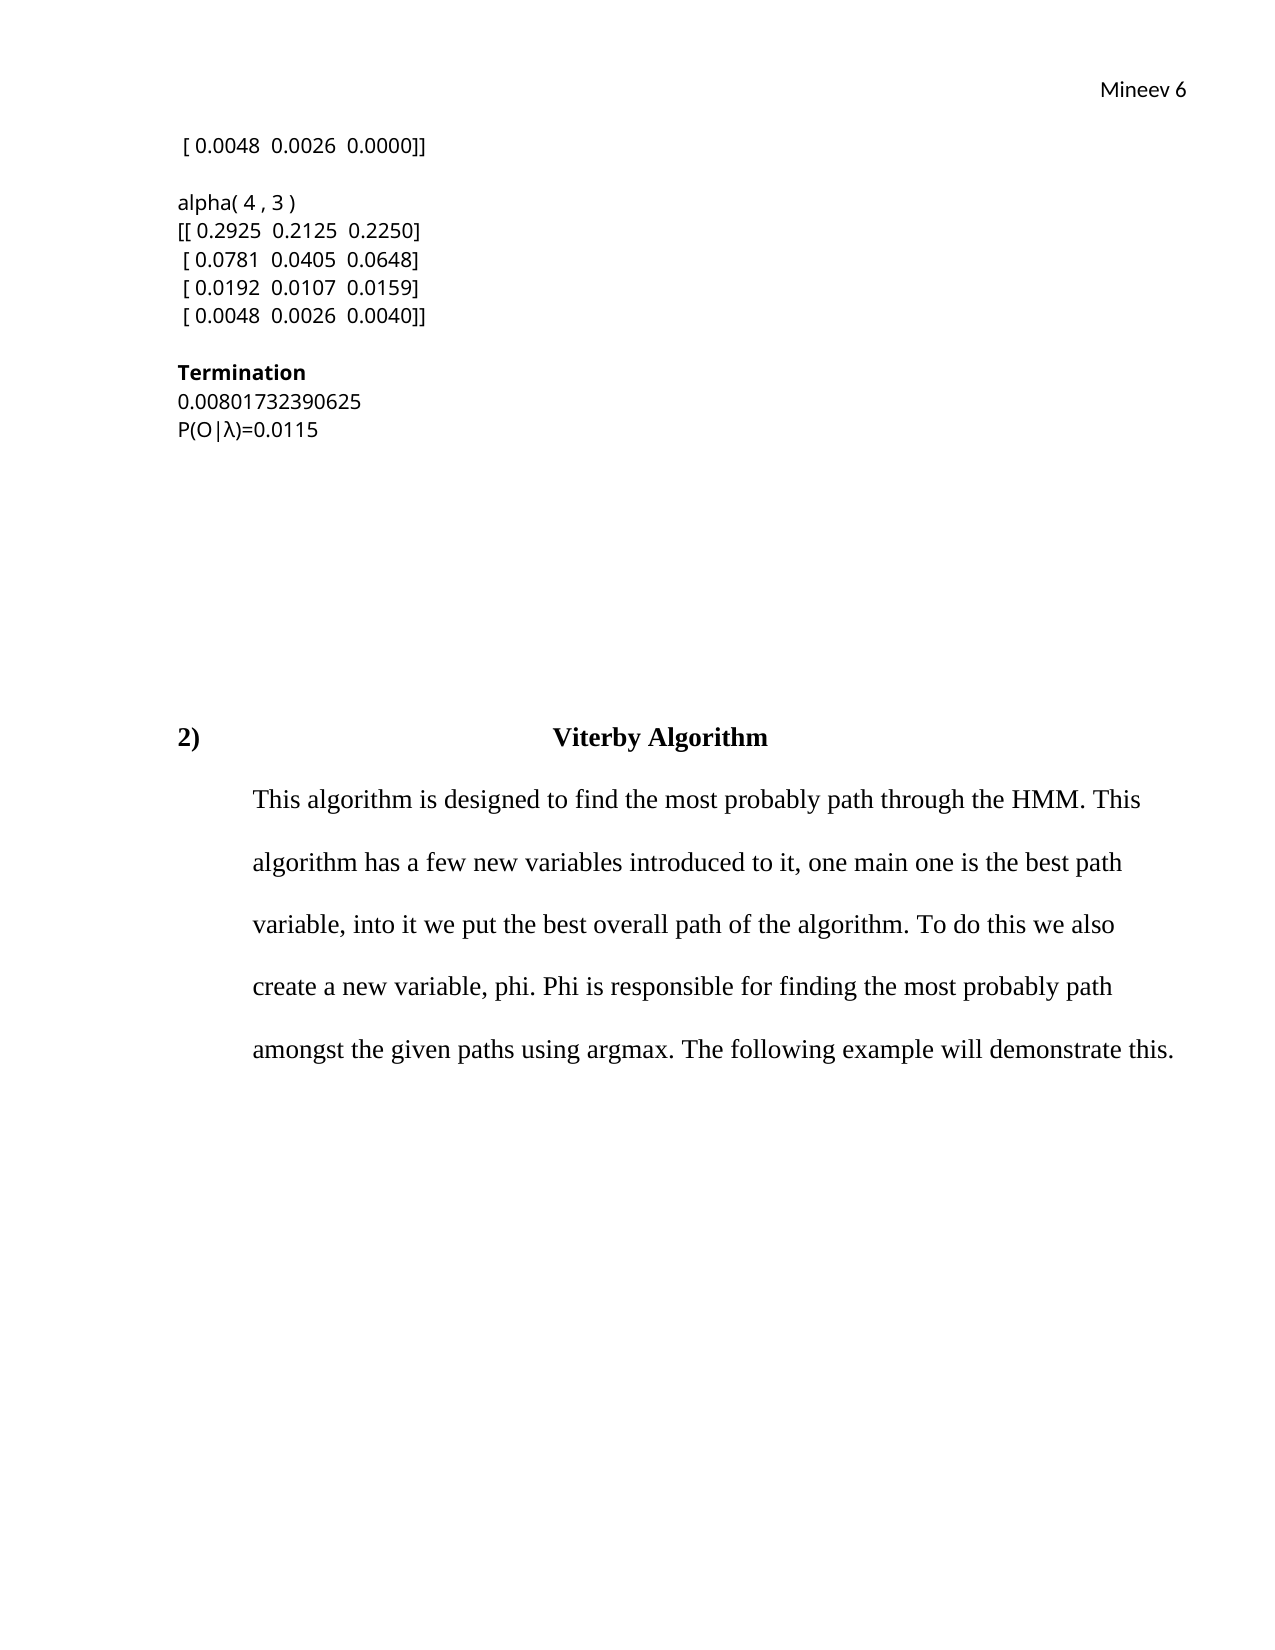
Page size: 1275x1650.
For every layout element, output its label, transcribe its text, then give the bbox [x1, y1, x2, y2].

text [ 0.0192 0.0107 0.0159] [177, 273, 1186, 302]
text [ 0.0048 0.0026 0.0040]] [177, 302, 1186, 330]
text P(O|λ)=0.0115 [177, 415, 1186, 444]
text [[ 0.2925 0.2125 0.2250] [177, 216, 1186, 245]
text alpha( 4 , 3 ) [177, 188, 1186, 216]
text [ 0.0781 0.0405 0.0648] [177, 245, 1186, 273]
list Viterby Algorithm [177, 721, 1186, 752]
list This algorithm is designed to find the most probably path through the HMM. This algorithm has a few new variables introduced to it, one main one is the best path variable, into it we put the best overall path of the algorithm. To do this we also create a new variable, phi. Phi is responsible for finding the most probably path amongst the given paths using argmax. The following example will demonstrate this. [252, 784, 1186, 1064]
text Termination [177, 358, 1186, 387]
text 0.00801732390625 [177, 387, 1186, 415]
text [ 0.0048 0.0026 0.0000]] [177, 131, 1186, 159]
